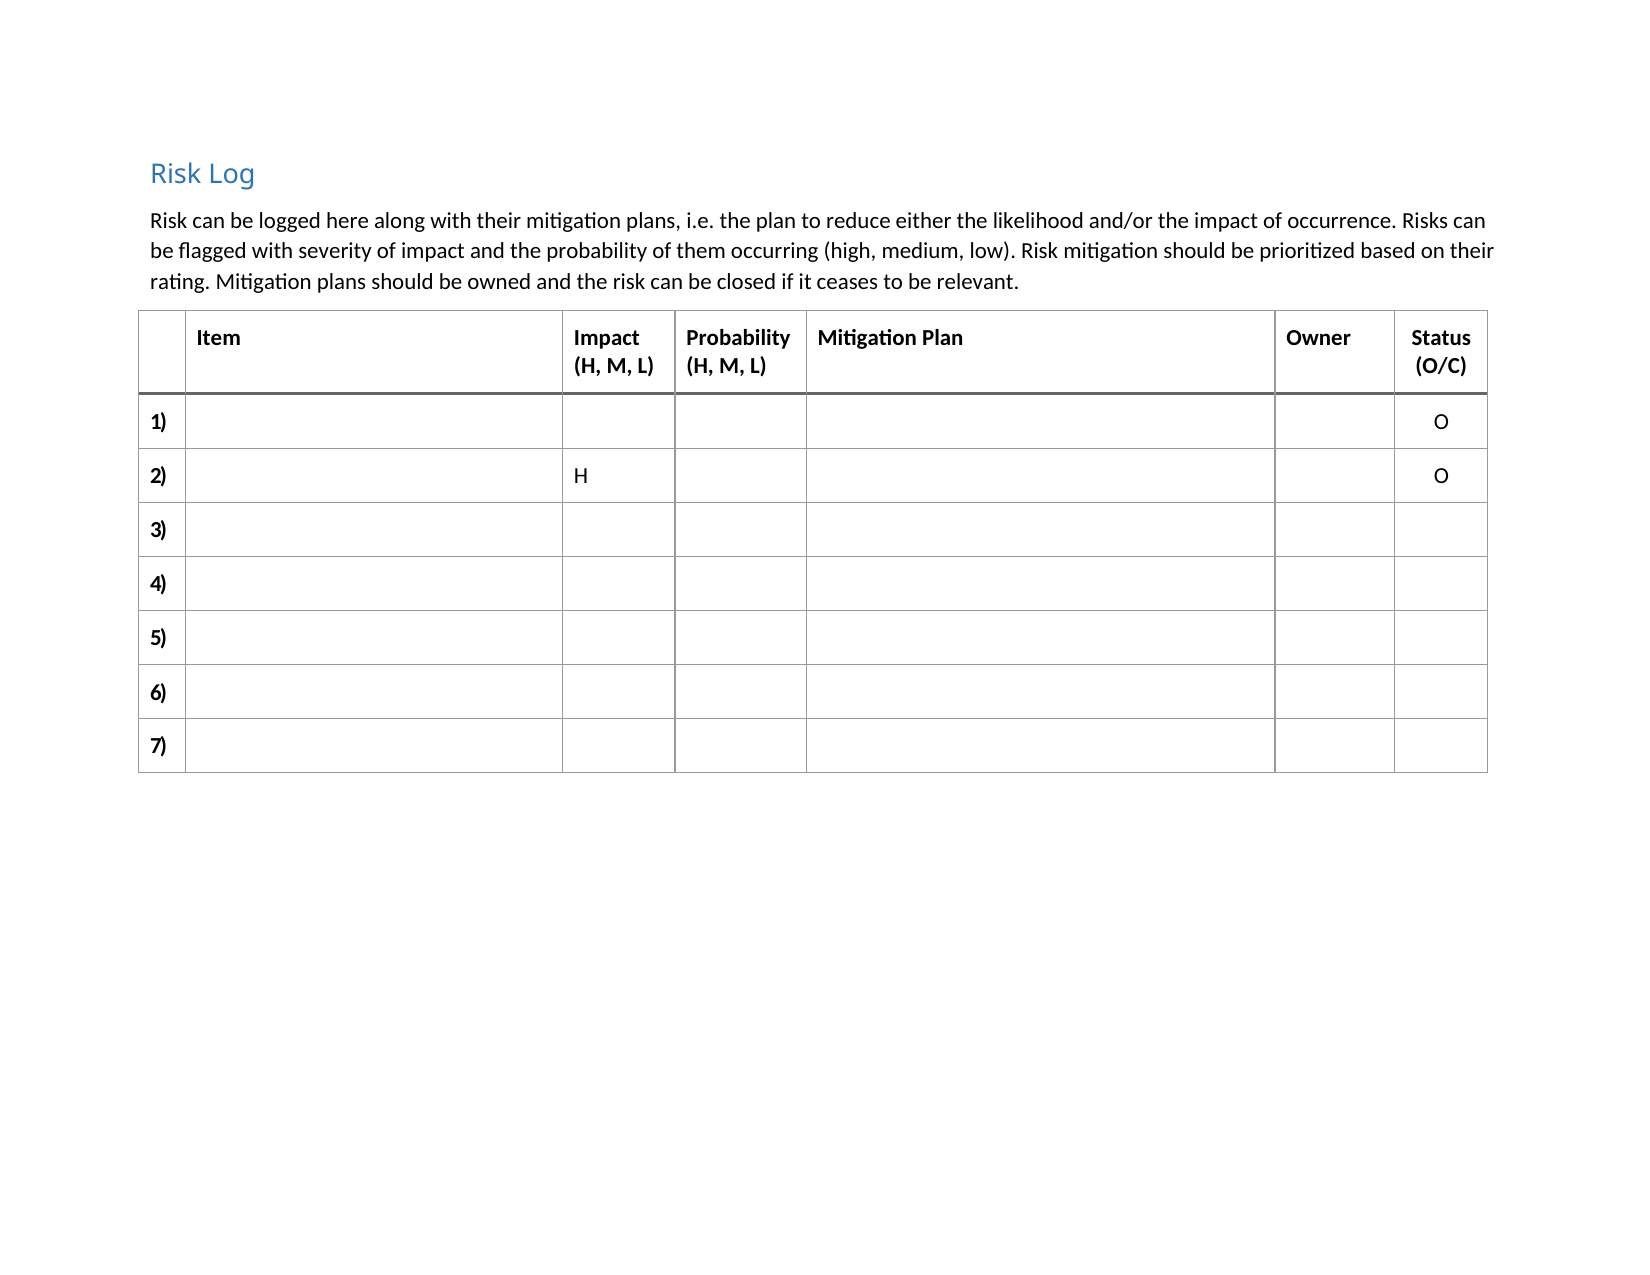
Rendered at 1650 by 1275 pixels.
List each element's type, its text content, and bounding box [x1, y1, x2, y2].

table_cell [186, 503, 562, 556]
subtitle Risk Log [150, 154, 1500, 191]
table_cell [807, 503, 1274, 556]
table_cell [186, 557, 562, 610]
table_cell [139, 395, 185, 448]
table_cell [563, 503, 674, 556]
table_cell [139, 719, 185, 772]
table_cell [563, 611, 674, 664]
table_cell [1276, 503, 1394, 556]
table_cell [186, 611, 562, 664]
table_cell [563, 395, 674, 448]
table_cell [807, 665, 1274, 718]
table_cell [807, 611, 1274, 664]
table_cell [186, 395, 562, 448]
table_header [139, 311, 185, 392]
table_cell [1395, 665, 1487, 718]
table_cell O [1395, 395, 1487, 448]
table_cell [807, 395, 1274, 448]
table_cell [1395, 719, 1487, 772]
table_cell [807, 557, 1274, 610]
table_cell [676, 503, 806, 556]
table_cell [1395, 503, 1487, 556]
table_cell [139, 557, 185, 610]
table_cell [186, 449, 562, 502]
text Risk can be logged here along with their mitigation plans, i.e. the plan to reduce either the likelihood and/or the impact of occurrence. Risks can be flagged with severity of impact and the probability of them occurring (high, medium, low). Risk mitigation should be prioritized based on their rating. Mitigation plans should be owned and the risk can be closed if it ceases to be relevant. [150, 206, 1500, 295]
table_cell [139, 665, 185, 718]
table_cell [1395, 557, 1487, 610]
table_cell [139, 449, 185, 502]
table_header Item [186, 311, 562, 392]
table_header Impact (H, M, L) [563, 311, 674, 392]
table_cell [563, 557, 674, 610]
table_cell [676, 395, 806, 448]
table_cell [139, 611, 185, 664]
table_cell [186, 719, 562, 772]
table_cell [676, 611, 806, 664]
table_cell [1276, 611, 1394, 664]
table_cell [1276, 557, 1394, 610]
table_cell O [1395, 449, 1487, 502]
table_cell [676, 557, 806, 610]
table_header Owner [1276, 311, 1394, 392]
table_cell [807, 719, 1274, 772]
table_cell [1276, 719, 1394, 772]
table_cell [1276, 449, 1394, 502]
table_cell [676, 449, 806, 502]
table_header Probability (H, M, L) [676, 311, 806, 392]
table_cell [186, 665, 562, 718]
table_header Mitigation Plan [807, 311, 1274, 392]
table_cell [676, 719, 806, 772]
table_cell [139, 503, 185, 556]
table_header Status (O/C) [1395, 311, 1487, 392]
table_cell [807, 449, 1274, 502]
table_cell [1276, 395, 1394, 448]
table_cell [1395, 611, 1487, 664]
table_cell H [563, 449, 674, 502]
table_cell [1276, 665, 1394, 718]
table_cell [563, 665, 674, 718]
table_cell [676, 665, 806, 718]
table_cell [563, 719, 674, 772]
